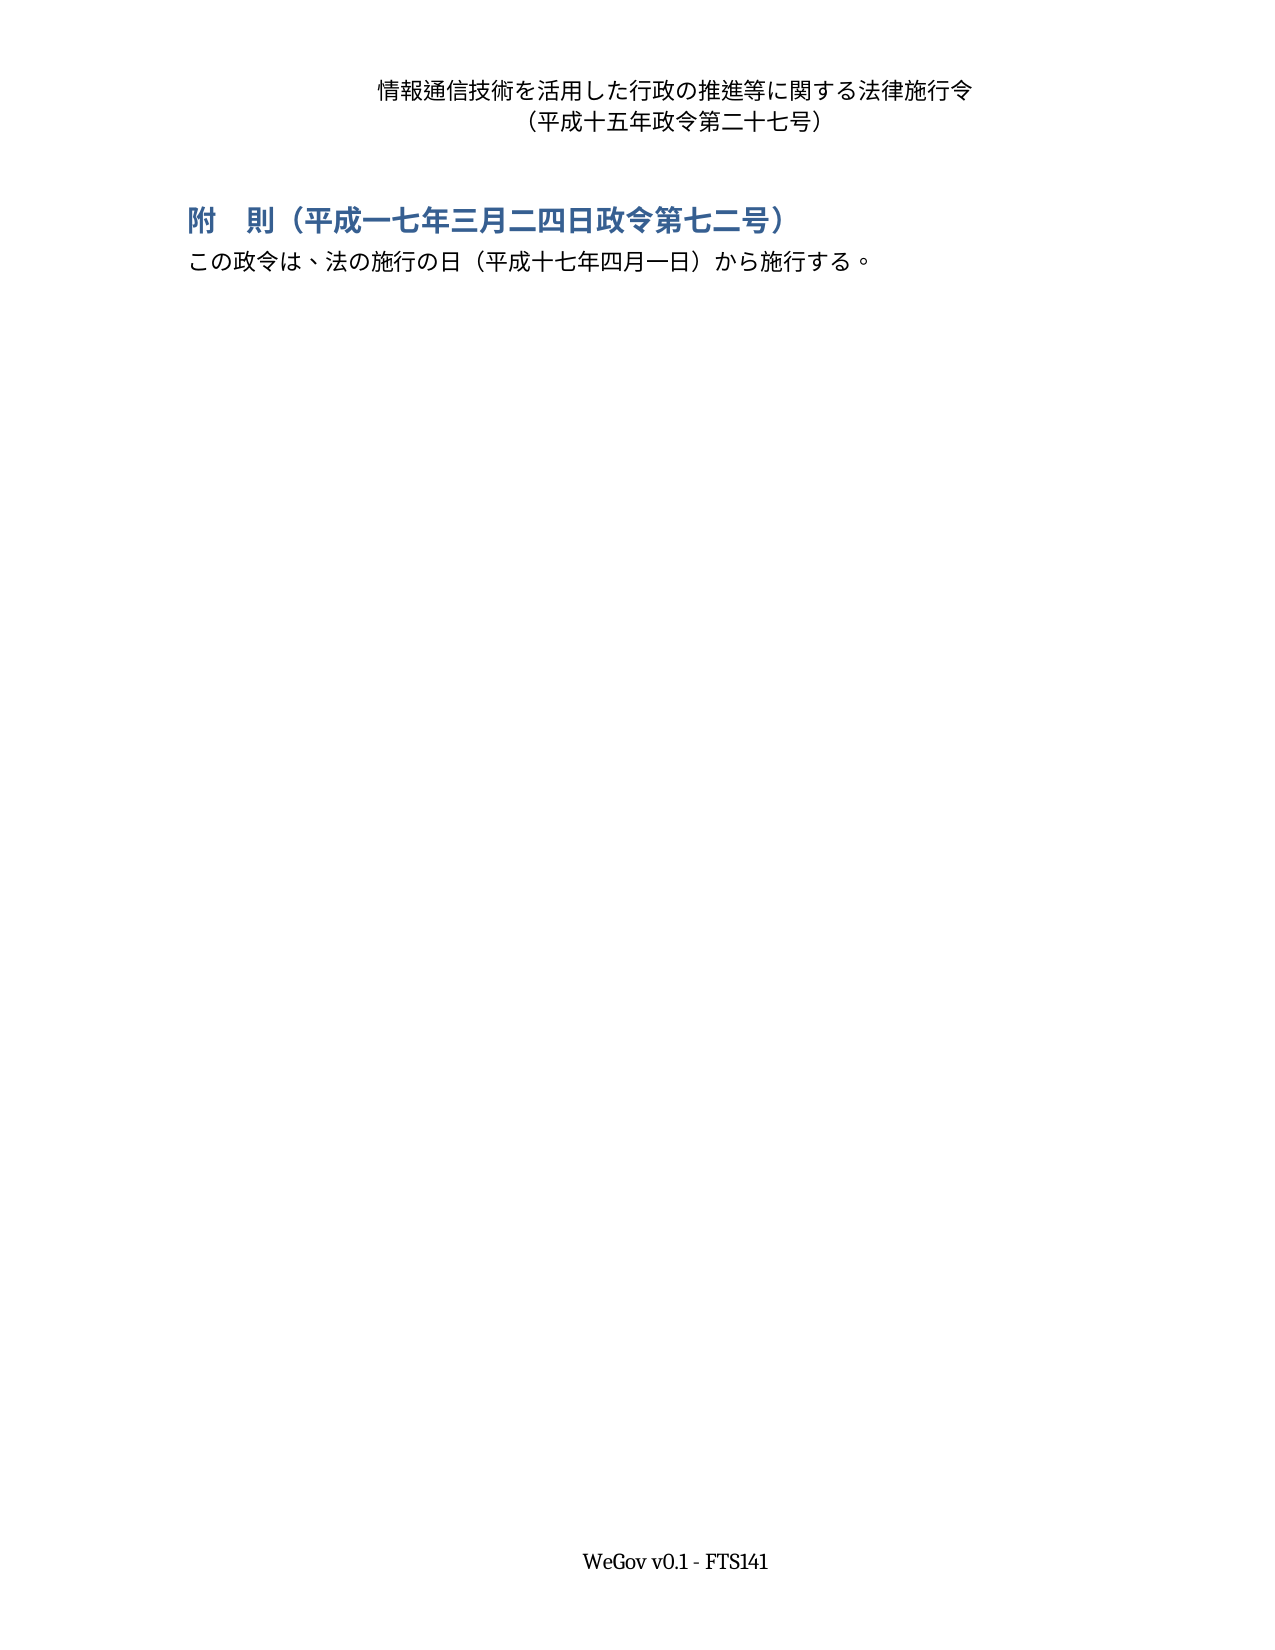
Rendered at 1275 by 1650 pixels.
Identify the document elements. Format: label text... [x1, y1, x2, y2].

subtitle 附 則（平成一七年三月二四日政令第七二号） [187, 200, 1087, 240]
text この政令は、法の施行の日（平成十七年四月一日）から施行する。 [187, 246, 1087, 277]
